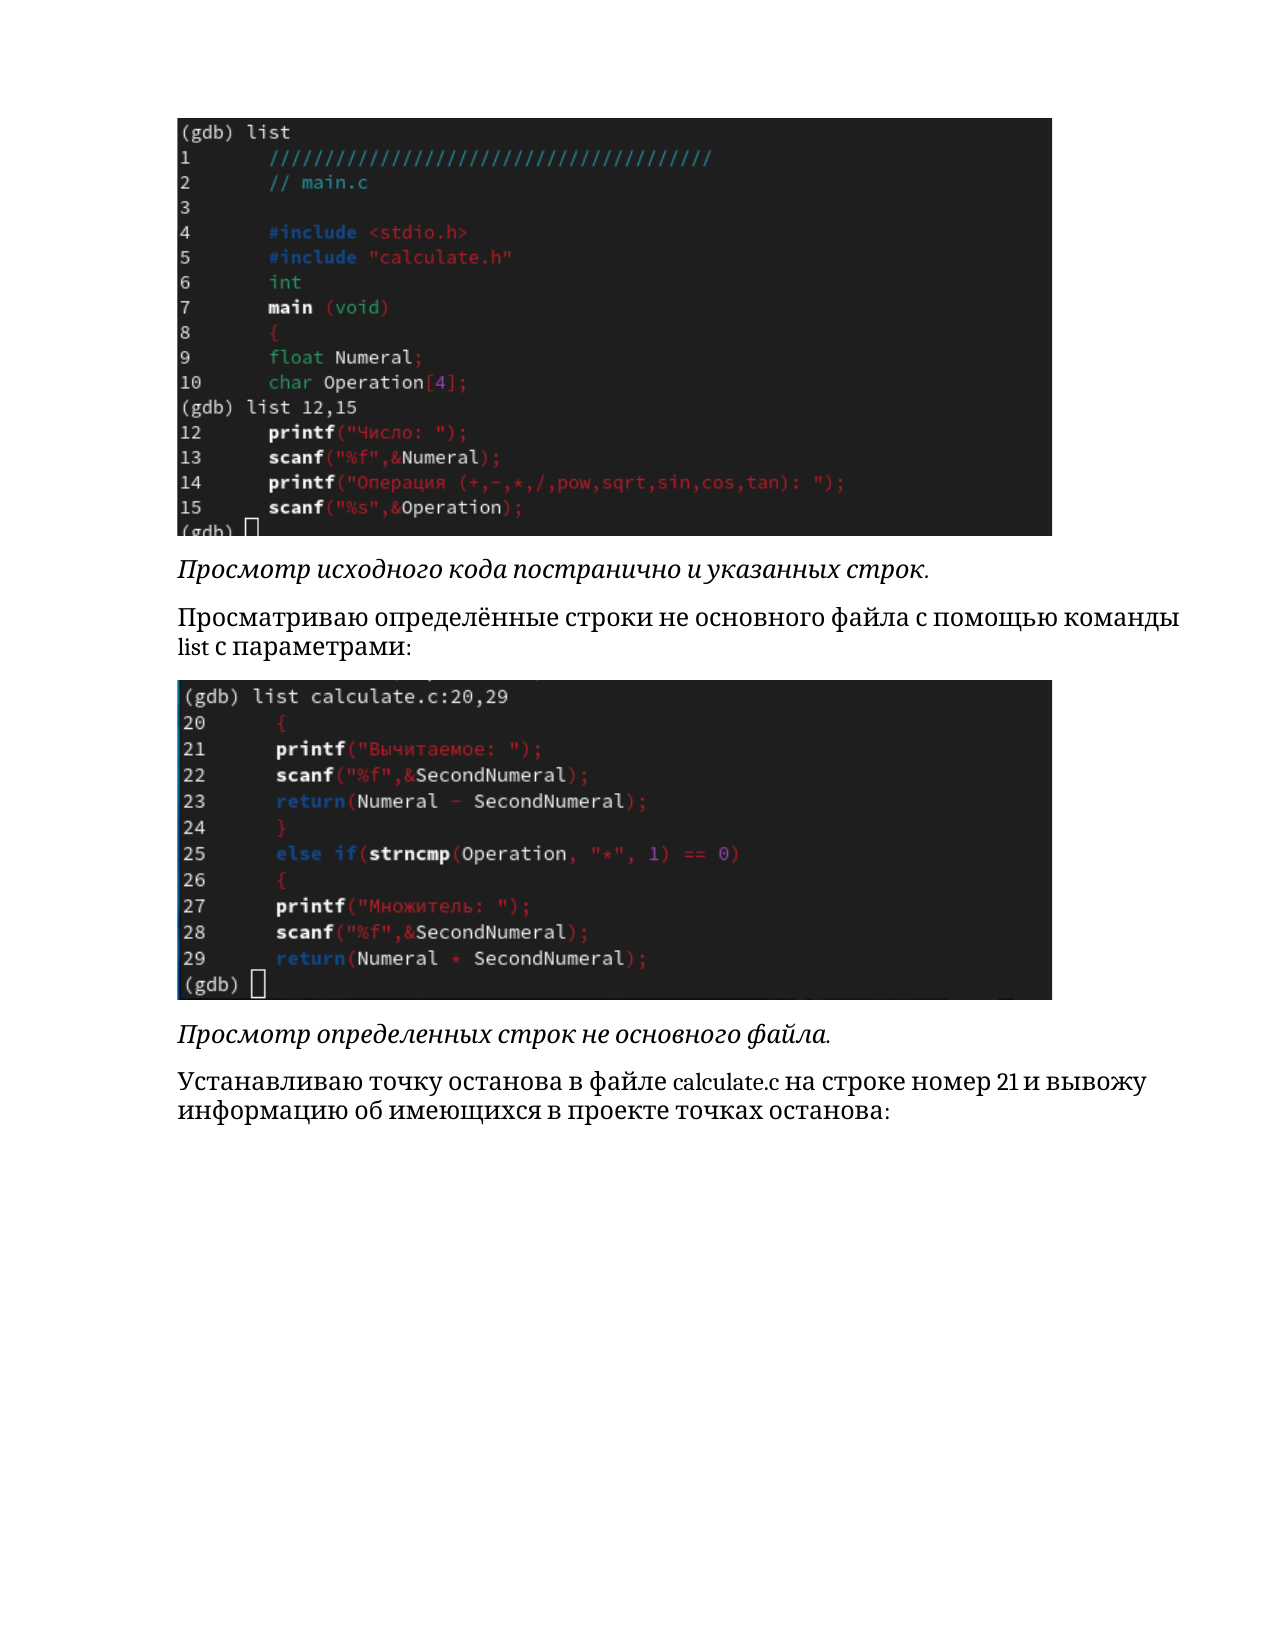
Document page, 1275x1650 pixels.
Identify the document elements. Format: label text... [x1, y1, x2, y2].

text Просматриваю определённые строки не основного файла с помощью команды list с параметрами: [177, 604, 1186, 661]
picture [177, 118, 1053, 536]
text Просмотр исходного кода постранично и указанных строк. [177, 556, 1186, 585]
picture [177, 680, 1053, 1000]
text Просмотр определенных строк не основного файла. [177, 1021, 1186, 1049]
text Устанавливаю точку останова в файле calculate.c на строке номер 21 и вывожу информацию об имеющихся в проекте точках останова: [177, 1068, 1186, 1126]
